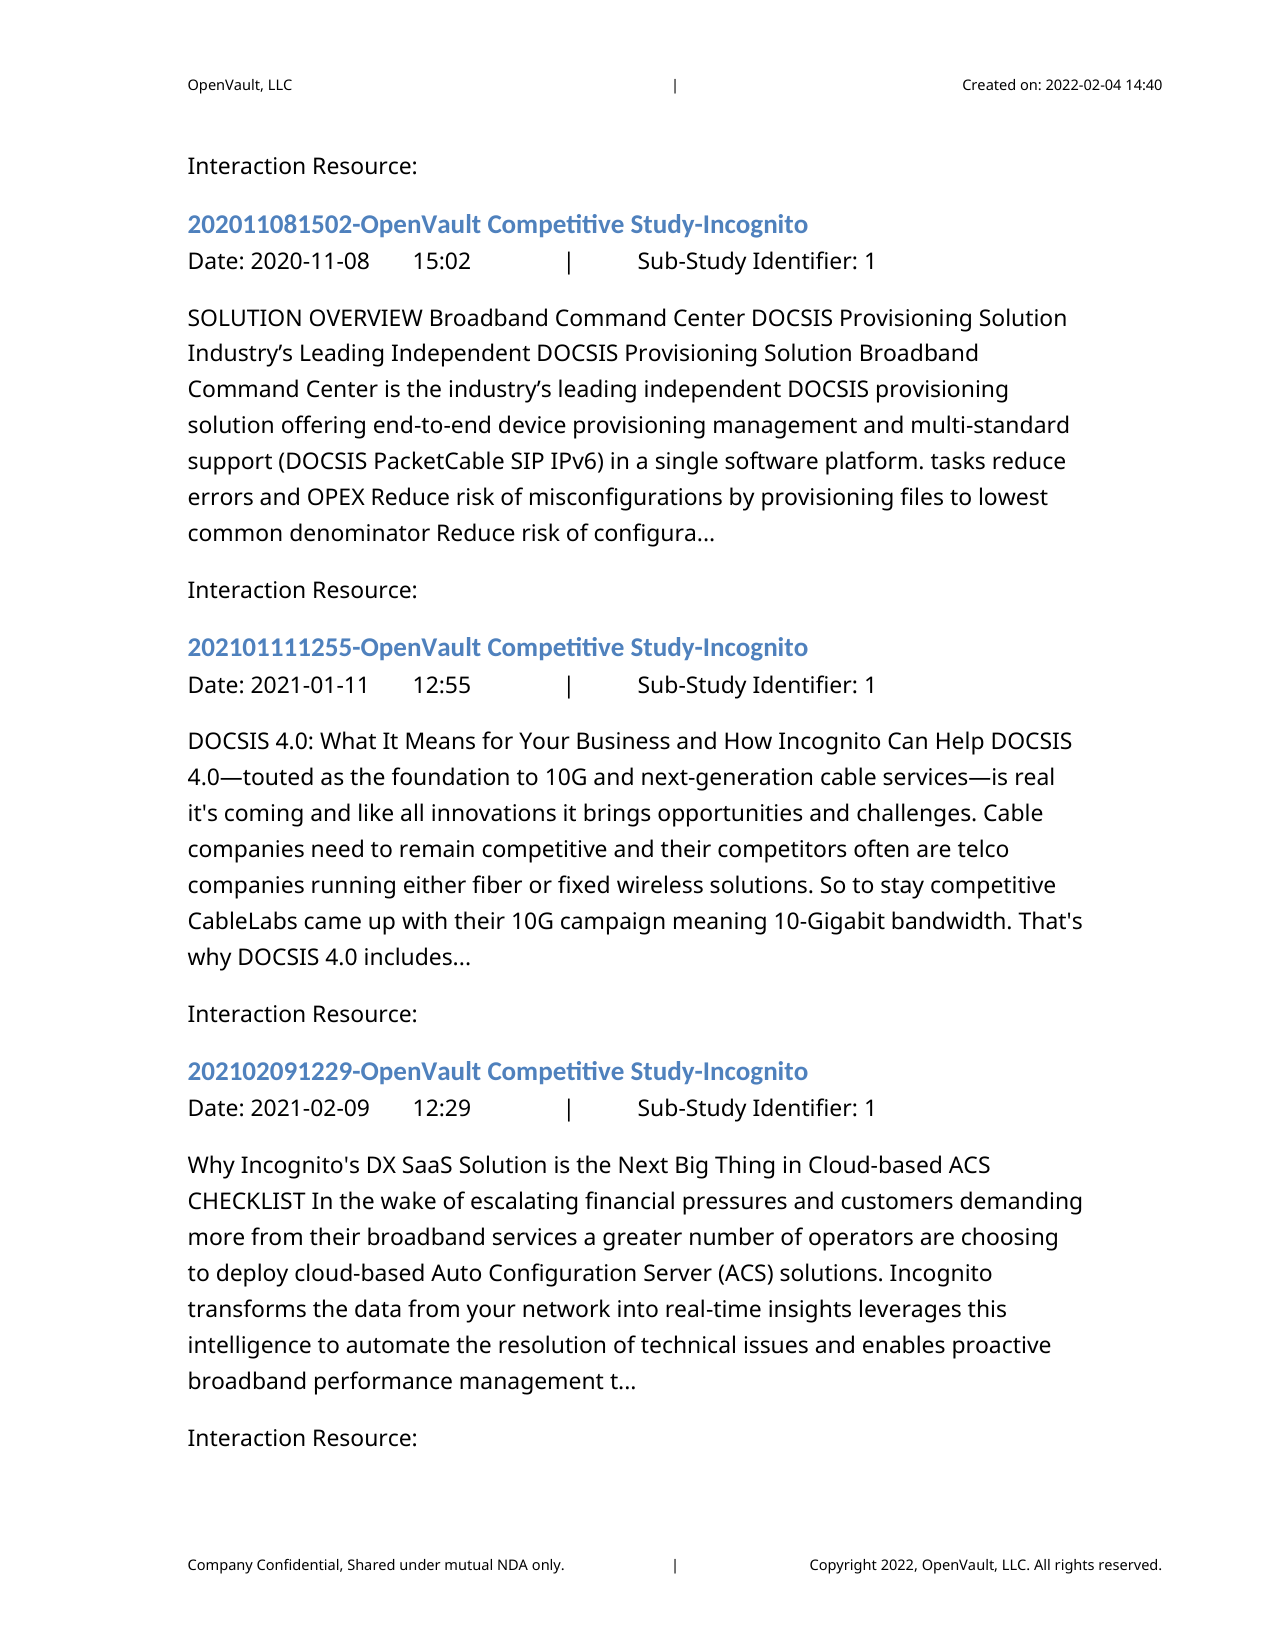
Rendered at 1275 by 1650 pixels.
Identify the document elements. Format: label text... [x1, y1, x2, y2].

subtitle 202102091229-OpenVault Competitive Study-Incognito [187, 1054, 1087, 1087]
subtitle 202011081502-OpenVault Competitive Study-Incognito [187, 207, 1087, 240]
text Interaction Resource: [187, 574, 1087, 605]
text Interaction Resource: [187, 998, 1087, 1029]
text Date: 2021-02-09 12:29 | Sub-Study Identifier: 1 [187, 1092, 1087, 1124]
text Date: 2021-01-11 12:55 | Sub-Study Identifier: 1 [187, 668, 1087, 700]
text Why Incognito's DX SaaS Solution is the Next Big Thing in Cloud-based ACS CHECKLIST In the wake of escalating financial pressures and customers demanding more from their broadband services a greater number of operators are choosing to deploy cloud-based Auto Configuration Server (ACS) solutions. Incognito transforms the data from your network into real-time insights leverages this intelligence to automate the resolution of technical issues and enables proactive broadband performance management t... [187, 1149, 1087, 1396]
text SOLUTION OVERVIEW Broadband Command Center DOCSIS Provisioning Solution Industry’s Leading Independent DOCSIS Provisioning Solution Broadband Command Center is the industry’s leading independent DOCSIS provisioning solution offering end-to-end device provisioning management and multi-standard support (DOCSIS PacketCable SIP IPv6) in a single software platform. tasks reduce errors and OPEX Reduce risk of misconfigurations by provisioning files to lowest common denominator Reduce risk of configura... [187, 301, 1087, 548]
text Date: 2020-11-08 15:02 | Sub-Study Identifier: 1 [187, 245, 1087, 276]
text Interaction Resource: [187, 150, 1087, 181]
text Interaction Resource: [187, 1422, 1087, 1453]
text DOCSIS 4.0: What It Means for Your Business and How Incognito Can Help DOCSIS 4.0—touted as the foundation to 10G and next-generation cable services—is real it's coming and like all innovations it brings opportunities and challenges. Cable companies need to remain competitive and their competitors often are telco companies running either fiber or fixed wireless solutions. So to stay competitive CableLabs came up with their 10G campaign meaning 10-Gigabit bandwidth. That's why DOCSIS 4.0 includes... [187, 725, 1087, 972]
subtitle 202101111255-OpenVault Competitive Study-Incognito [187, 631, 1087, 664]
